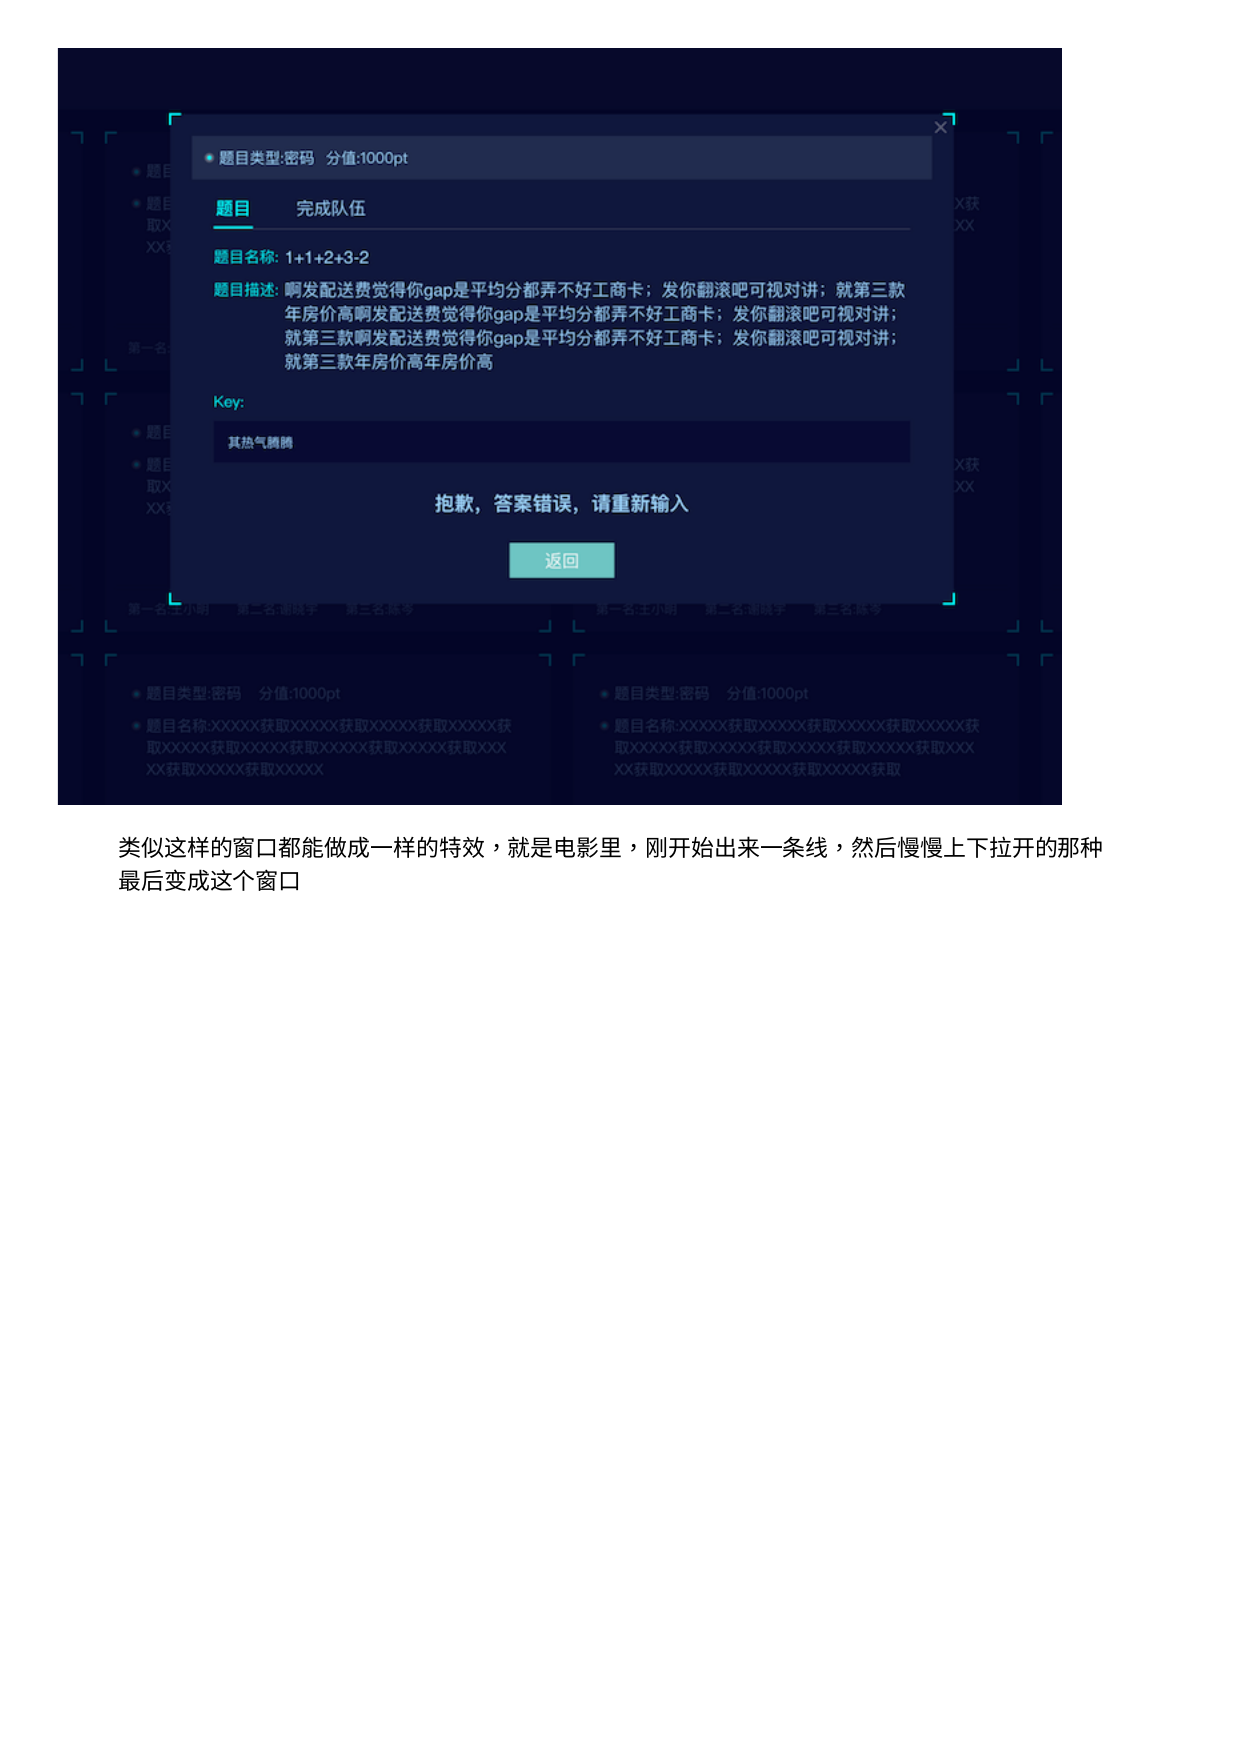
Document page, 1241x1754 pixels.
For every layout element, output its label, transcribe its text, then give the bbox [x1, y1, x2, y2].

picture [57, 48, 1062, 805]
